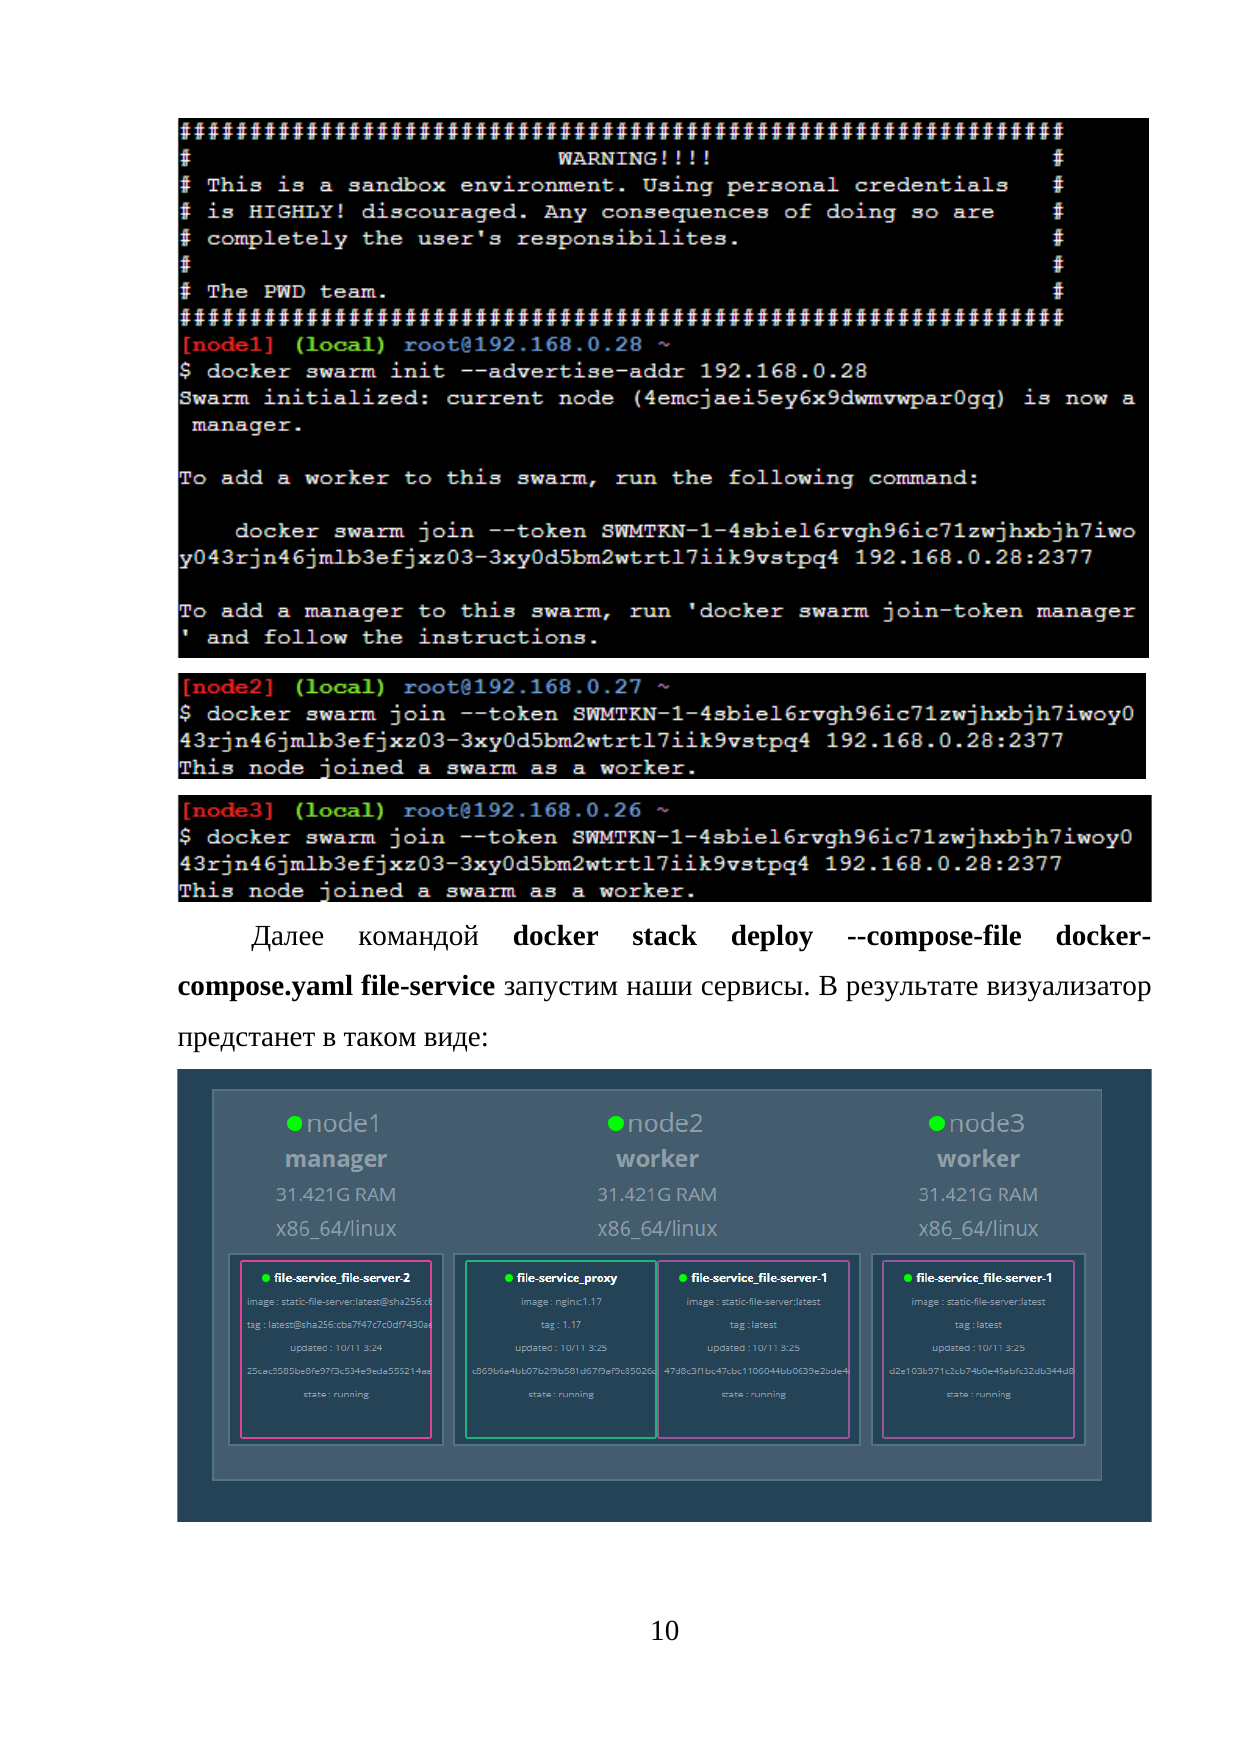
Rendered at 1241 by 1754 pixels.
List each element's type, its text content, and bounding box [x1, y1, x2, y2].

picture [177, 673, 1146, 779]
text Далее командой docker stack deploy --compose-file docker-compose.yaml file-service запустим наши сервисы. В результате визуализатор предстанет в таком виде: [177, 918, 1152, 1052]
picture [177, 118, 1149, 658]
picture [177, 795, 1152, 902]
picture [177, 1069, 1152, 1522]
